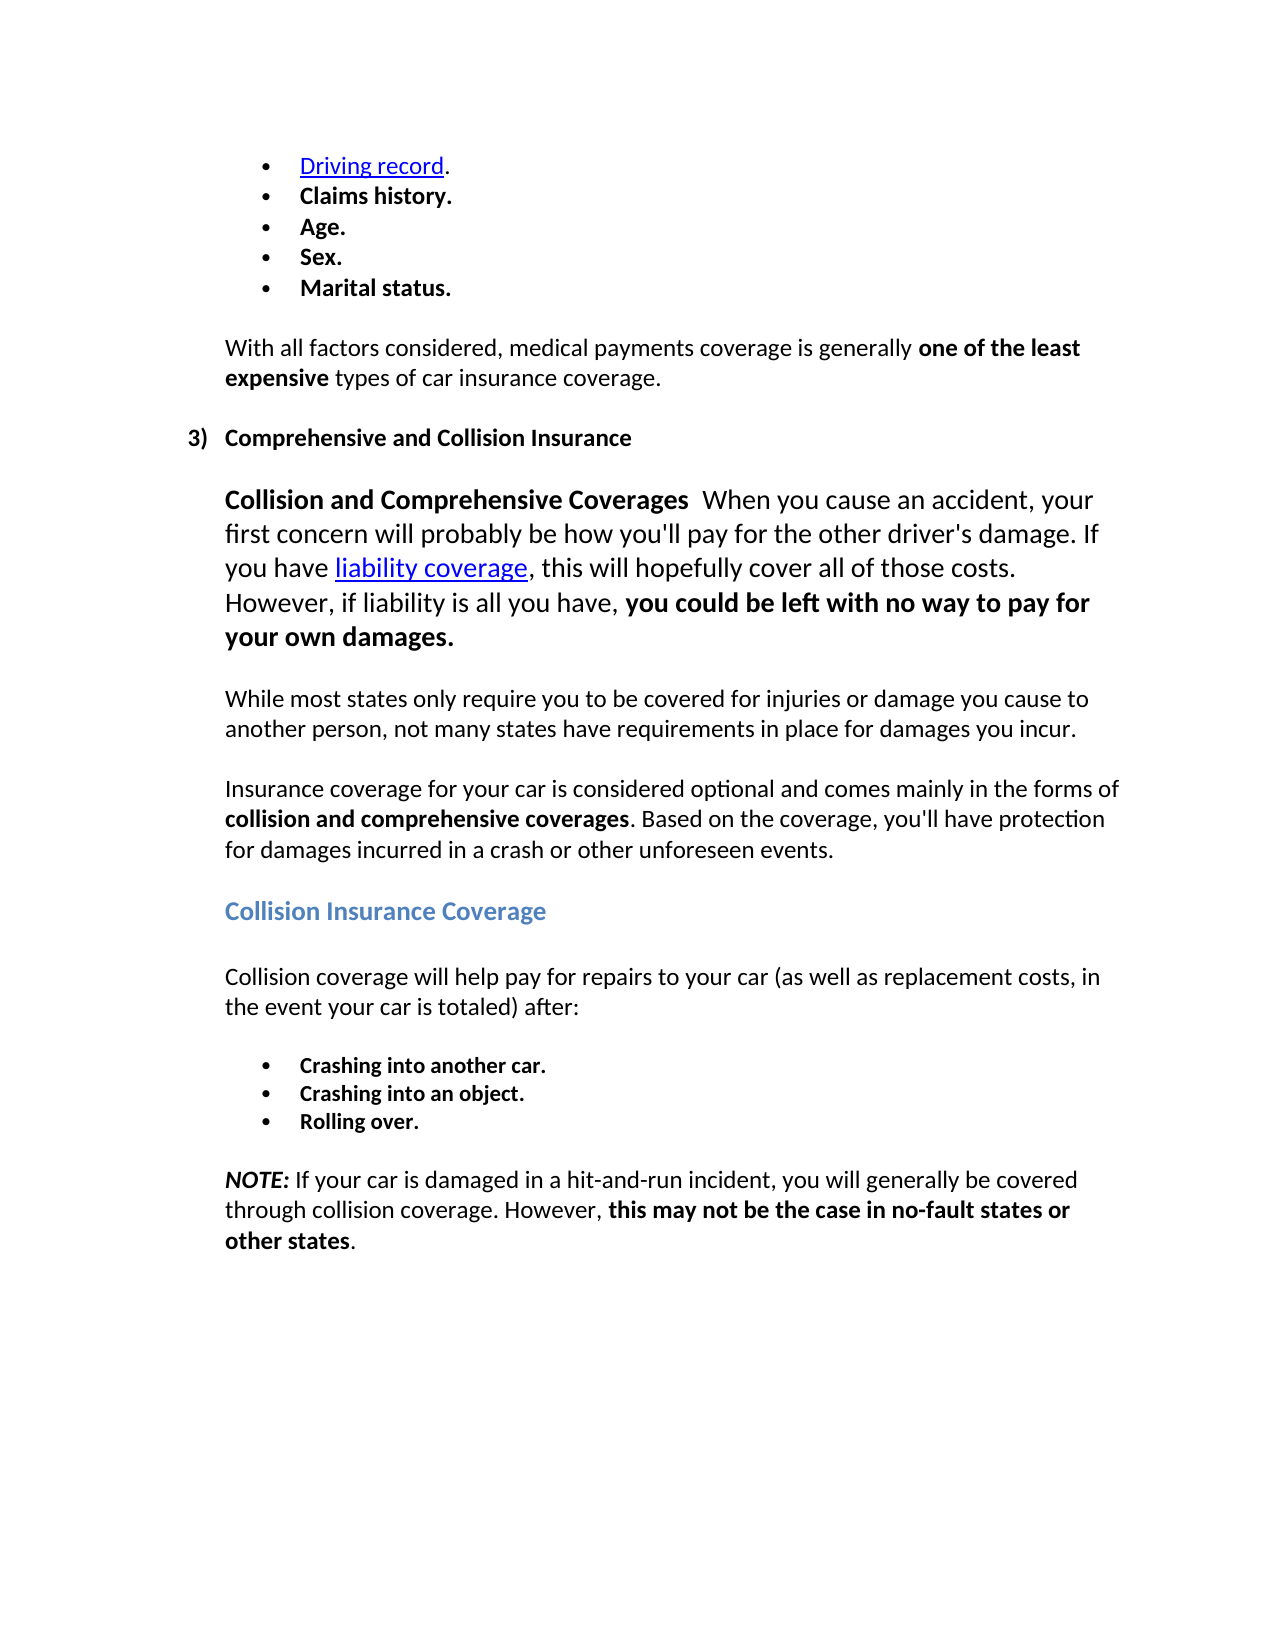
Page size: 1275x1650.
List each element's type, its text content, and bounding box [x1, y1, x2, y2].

text Insurance coverage for your car is considered optional and comes mainly in the forms of collision and comprehensive coverages. Based on the coverage, you'll have protection for damages incurred in a crash or other unforeseen events. [225, 773, 1125, 864]
list Crashing into an object. [262, 1079, 1125, 1107]
list Claims history. [262, 181, 1125, 211]
list Sex. [262, 242, 1125, 272]
text While most states only require you to be covered for injuries or damage you cause to another person, not many states have requirements in place for damages you incur. [225, 683, 1125, 744]
list Marital status. [262, 272, 1125, 303]
text With all factors considered, medical payments coverage is generally one of the least expensive types of car insurance coverage. [225, 332, 1125, 393]
subtitle Collision and Comprehensive Coverages When you cause an accident, your first concern will probably be how you'll pay for the other driver's damage. If you have liability coverage, this will hopefully cover all of those costs. However, if liability is all you have, you could be left with no way to pay for your own damages. [225, 482, 1125, 653]
text Collision coverage will help pay for repairs to your car (as well as replacement costs, in the event your car is totaled) after: [225, 961, 1125, 1022]
list Driving record. [262, 150, 1125, 181]
subtitle Collision Insurance Coverage [225, 894, 1125, 927]
list Rolling over. [262, 1107, 1125, 1135]
list Comprehensive and Collision Insurance [187, 422, 1125, 452]
list Crashing into another car. [262, 1051, 1125, 1079]
text NOTE: If your car is damaged in a hit-and-run incident, you will generally be covered through collision coverage. However, this may not be the case in no-fault states or other states. [225, 1164, 1125, 1256]
list Age. [262, 211, 1125, 242]
